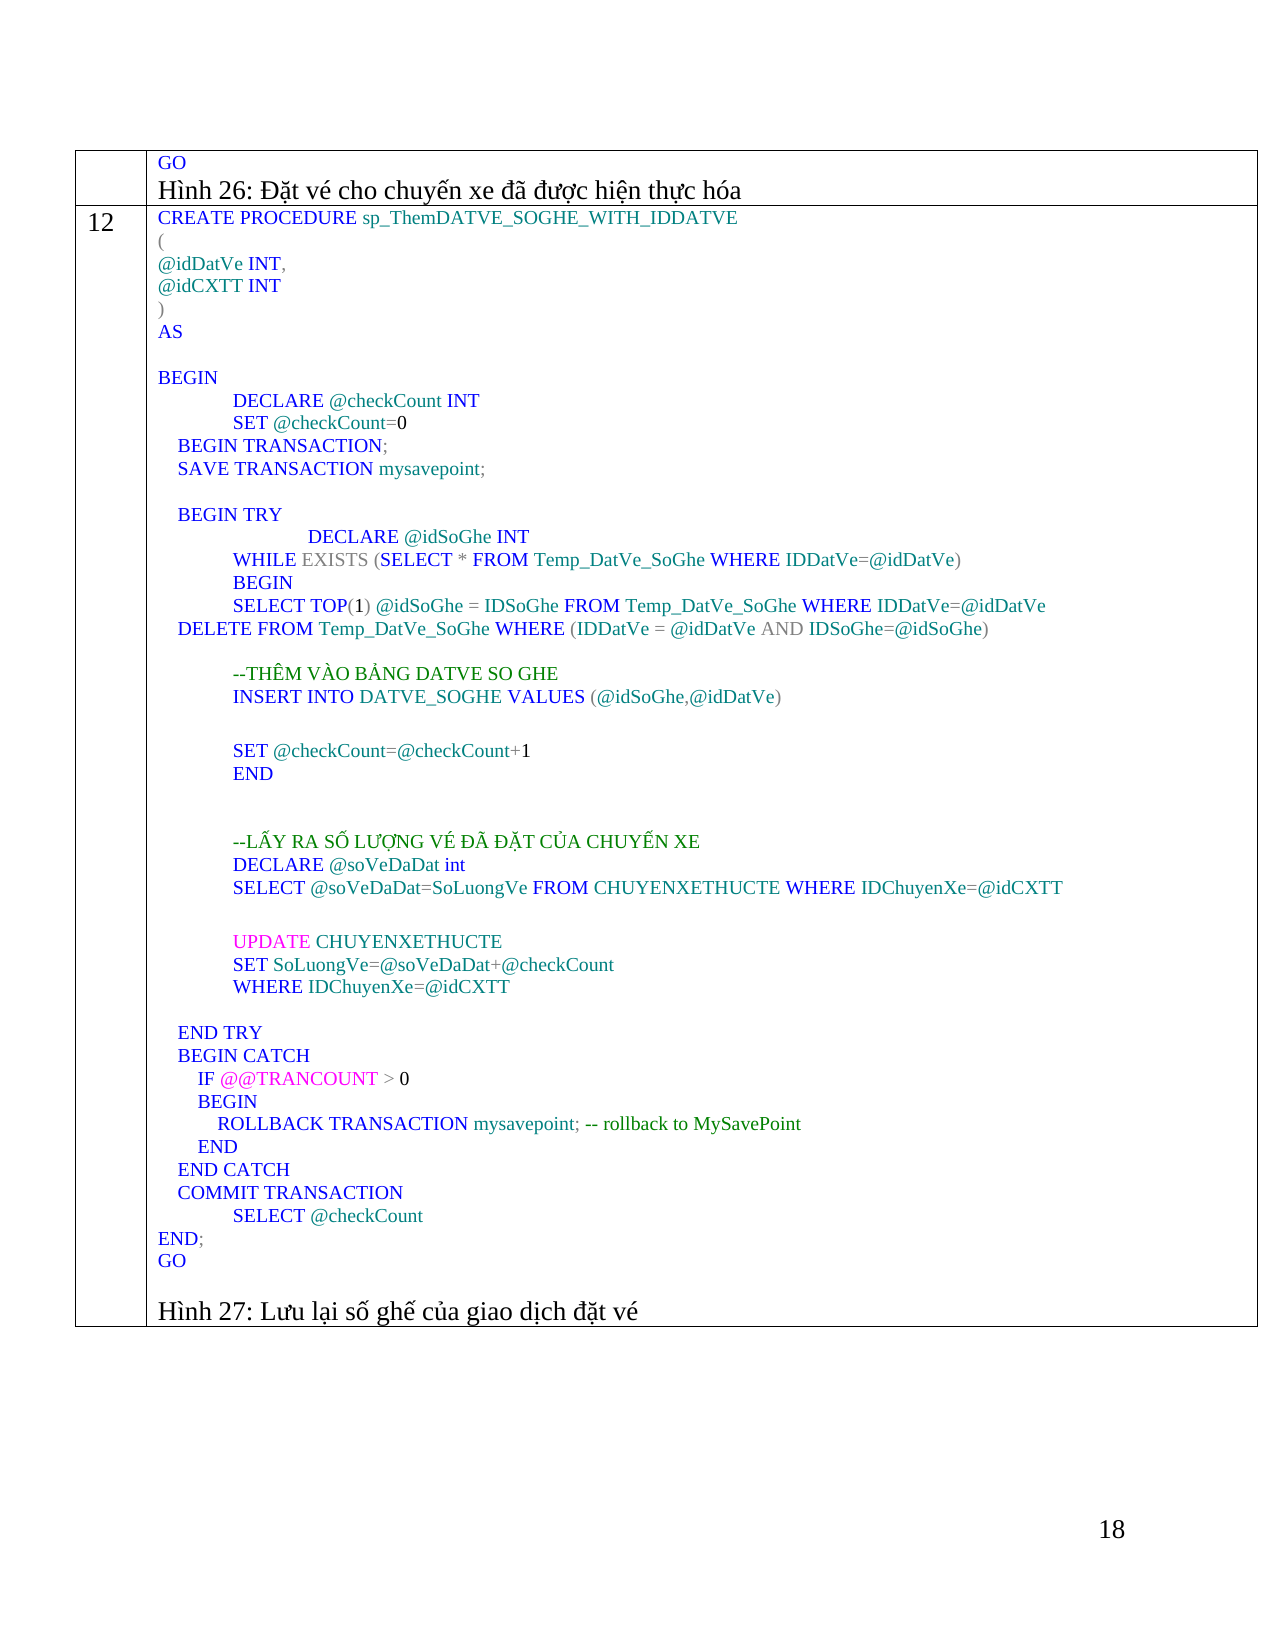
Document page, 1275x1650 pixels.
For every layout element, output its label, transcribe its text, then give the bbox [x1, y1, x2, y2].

table_cell CREATE PROCEDURE sp_ThemDATVE_SOGHE_WITH_IDDATVE ( @idDatVe INT, @idCXTT INT ) AS BEGIN DECLARE @checkCount INT SET @checkCount=0 BEGIN TRANSACTION; SAVE TRANSACTION mysavepoint; BEGIN TRY DECLARE @idSoGhe INT WHILE EXISTS (SELECT * FROM Temp_DatVe_SoGhe WHERE IDDatVe=@idDatVe) BEGIN SELECT TOP(1) @idSoGhe = IDSoGhe FROM Temp_DatVe_SoGhe WHERE IDDatVe=@idDatVe DELETE FROM Temp_DatVe_SoGhe WHERE (IDDatVe = @idDatVe AND IDSoGhe=@idSoGhe) --THÊM VÀO BẢNG DATVE SO GHE INSERT INTO DATVE_SOGHE VALUES (@idSoGhe,@idDatVe) SET @checkCount=@checkCount+1 END --LẤY RA SỐ LƯỢNG VÉ ĐÃ ĐẶT CỦA CHUYẾN XE DECLARE @soVeDaDat int SELECT @soVeDaDat=SoLuongVe FROM CHUYENXETHUCTE WHERE IDChuyenXe=@idCXTT UPDATE CHUYENXETHUCTE SET SoLuongVe=@soVeDaDat+@checkCount WHERE IDChuyenXe=@idCXTT END TRY BEGIN CATCH IF @@TRANCOUNT > 0 BEGIN ROLLBACK TRANSACTION mysavepoint; -- rollback to MySavePoint END END CATCH COMMIT TRANSACTION SELECT @checkCount END; GO Hình 27: Lưu lại số ghế của giao dịch đặt vé [147, 206, 1257, 1326]
table_cell 12 [76, 206, 146, 1326]
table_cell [147, 151, 1257, 205]
table_cell 11 [76, 151, 146, 205]
